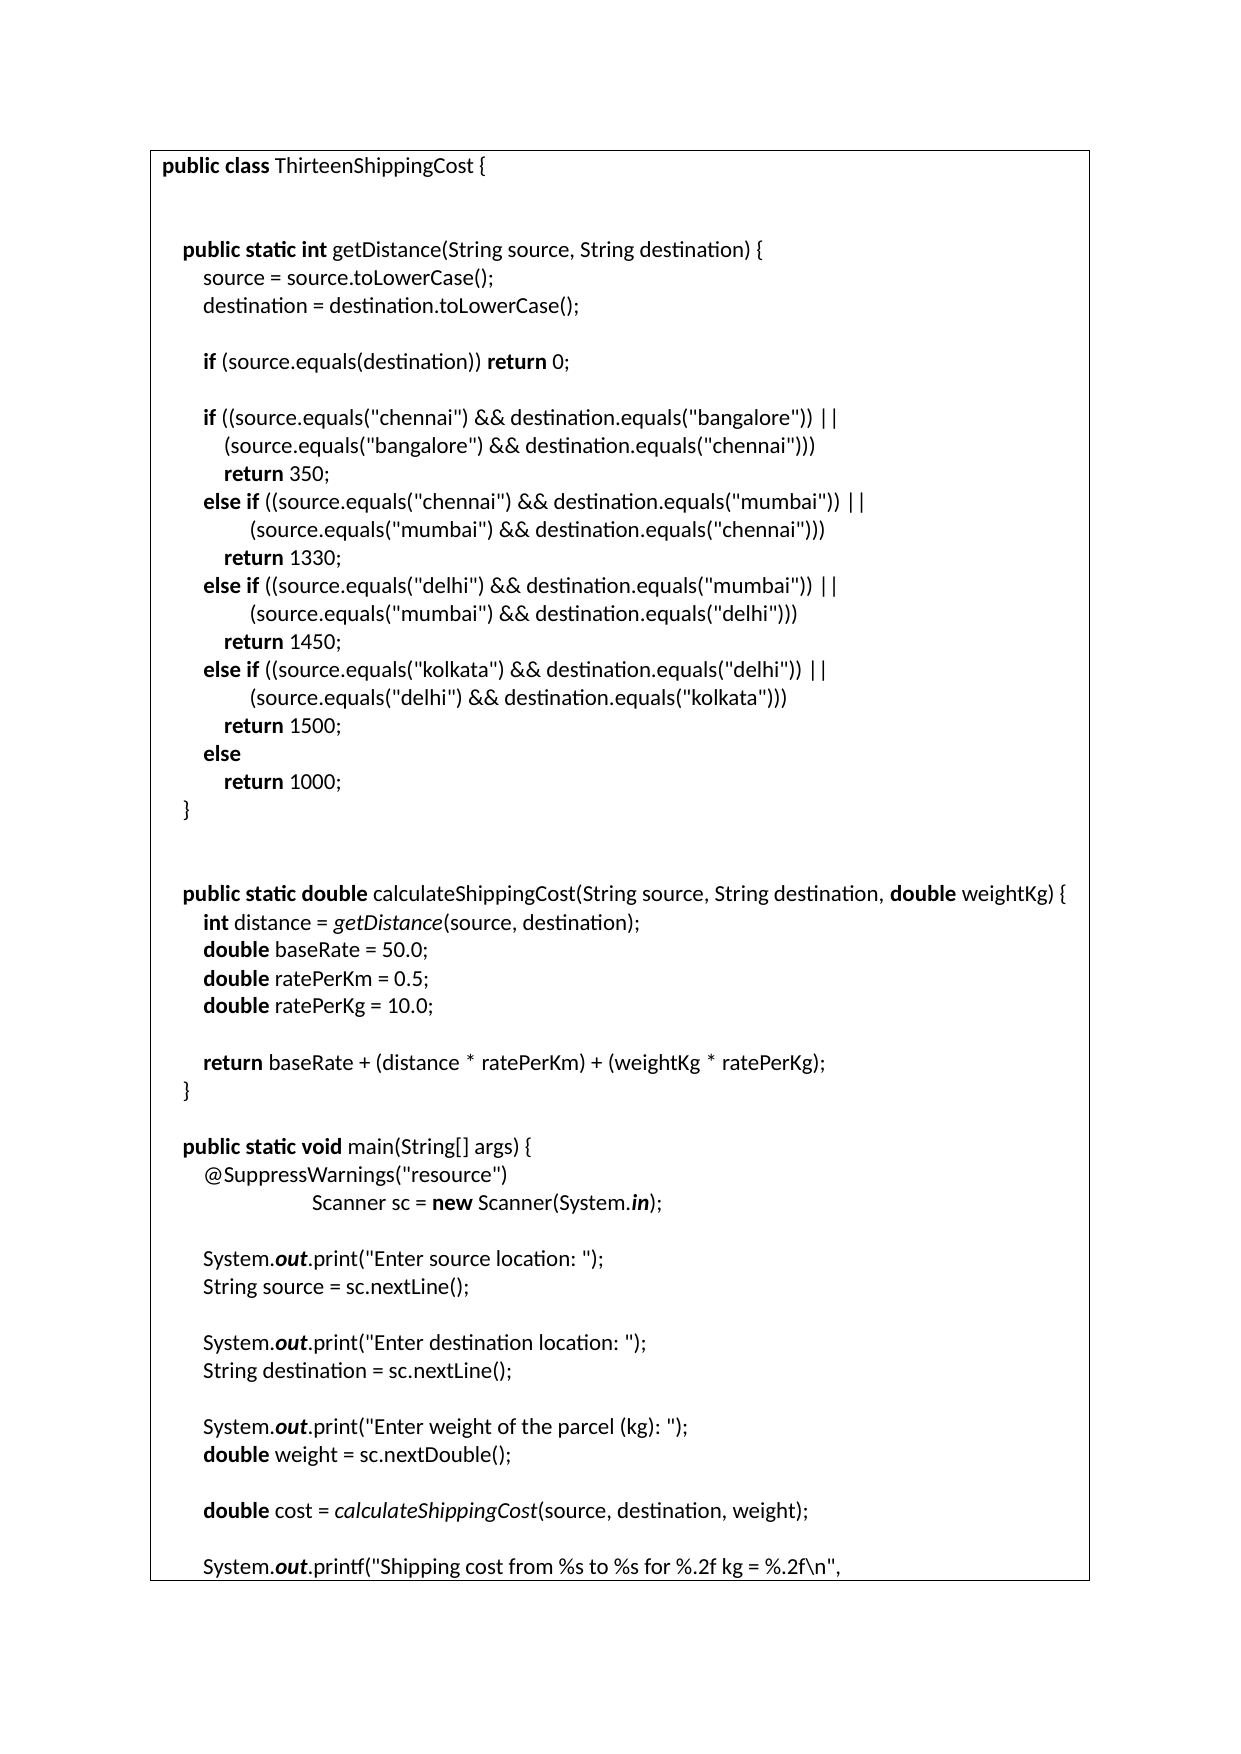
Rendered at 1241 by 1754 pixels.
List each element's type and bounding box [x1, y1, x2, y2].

table_header [151, 151, 1089, 1580]
